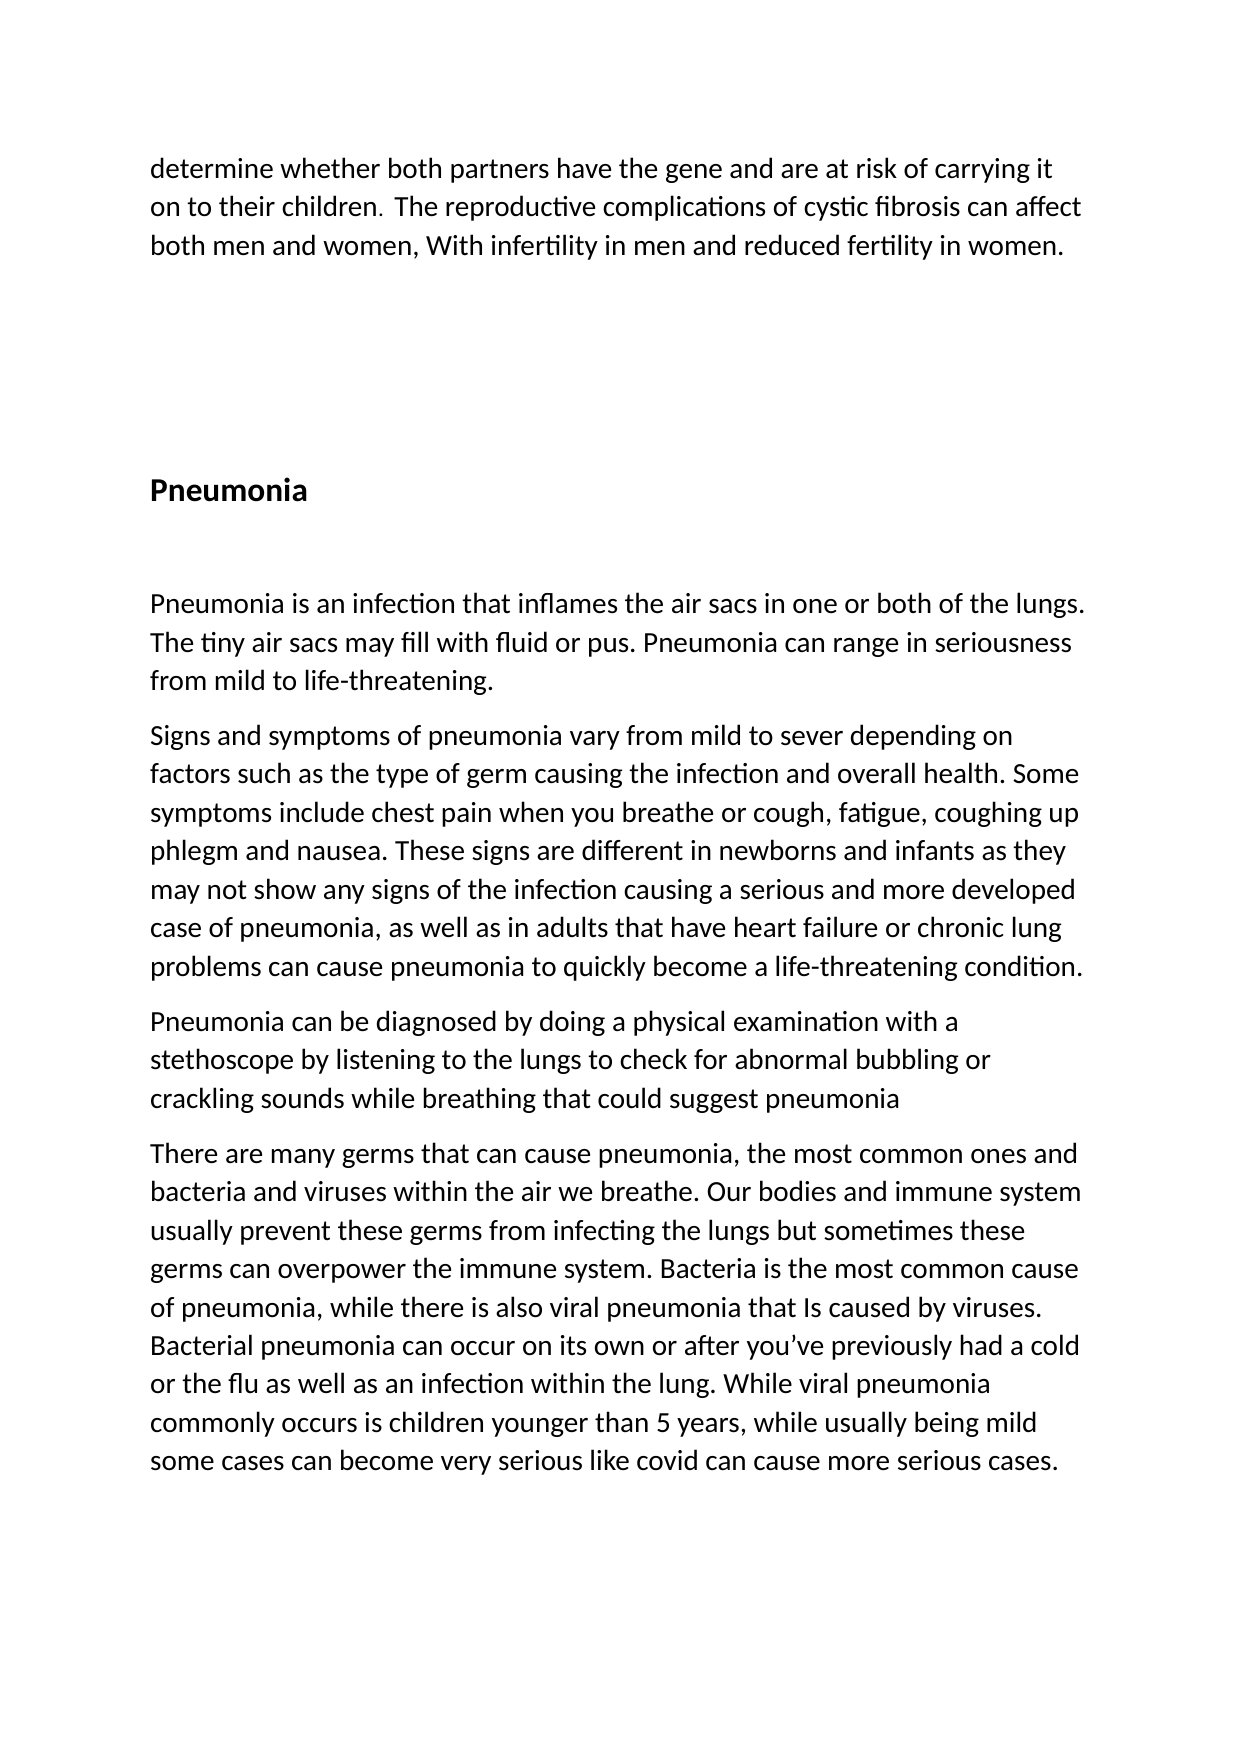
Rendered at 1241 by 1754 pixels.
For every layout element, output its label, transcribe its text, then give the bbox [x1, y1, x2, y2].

text There are many germs that can cause pneumonia, the most common ones and bacteria and viruses within the air we breathe. Our bodies and immune system usually prevent these germs from infecting the lungs but sometimes these germs can overpower the immune system. Bacteria is the most common cause of pneumonia, while there is also viral pneumonia that Is caused by viruses. Bacterial pneumonia can occur on its own or after you’ve previously had a cold or the flu as well as an infection within the lung. While viral pneumonia commonly occurs is children younger than 5 years, while usually being mild some cases can become very serious like covid can cause more serious cases. [150, 1135, 1090, 1478]
text Pneumonia [150, 469, 1090, 510]
text Pneumonia is an infection that inflames the air sacs in one or both of the lungs. The tiny air sacs may fill with fluid or pus. Pneumonia can range in seriousness from mild to life-threatening. [150, 585, 1090, 698]
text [150, 150, 1090, 262]
text Signs and symptoms of pneumonia vary from mild to sever depending on factors such as the type of germ causing the infection and overall health. Some symptoms include chest pain when you breathe or cough, fatigue, coughing up phlegm and nausea. These signs are different in newborns and infants as they may not show any signs of the infection causing a serious and more developed case of pneumonia, as well as in adults that have heart failure or chronic lung problems can cause pneumonia to quickly become a life-threatening condition. [150, 717, 1090, 983]
text Pneumonia can be diagnosed by doing a physical examination with a stethoscope by listening to the lungs to check for abnormal bubbling or crackling sounds while breathing that could suggest pneumonia [150, 1003, 1090, 1115]
